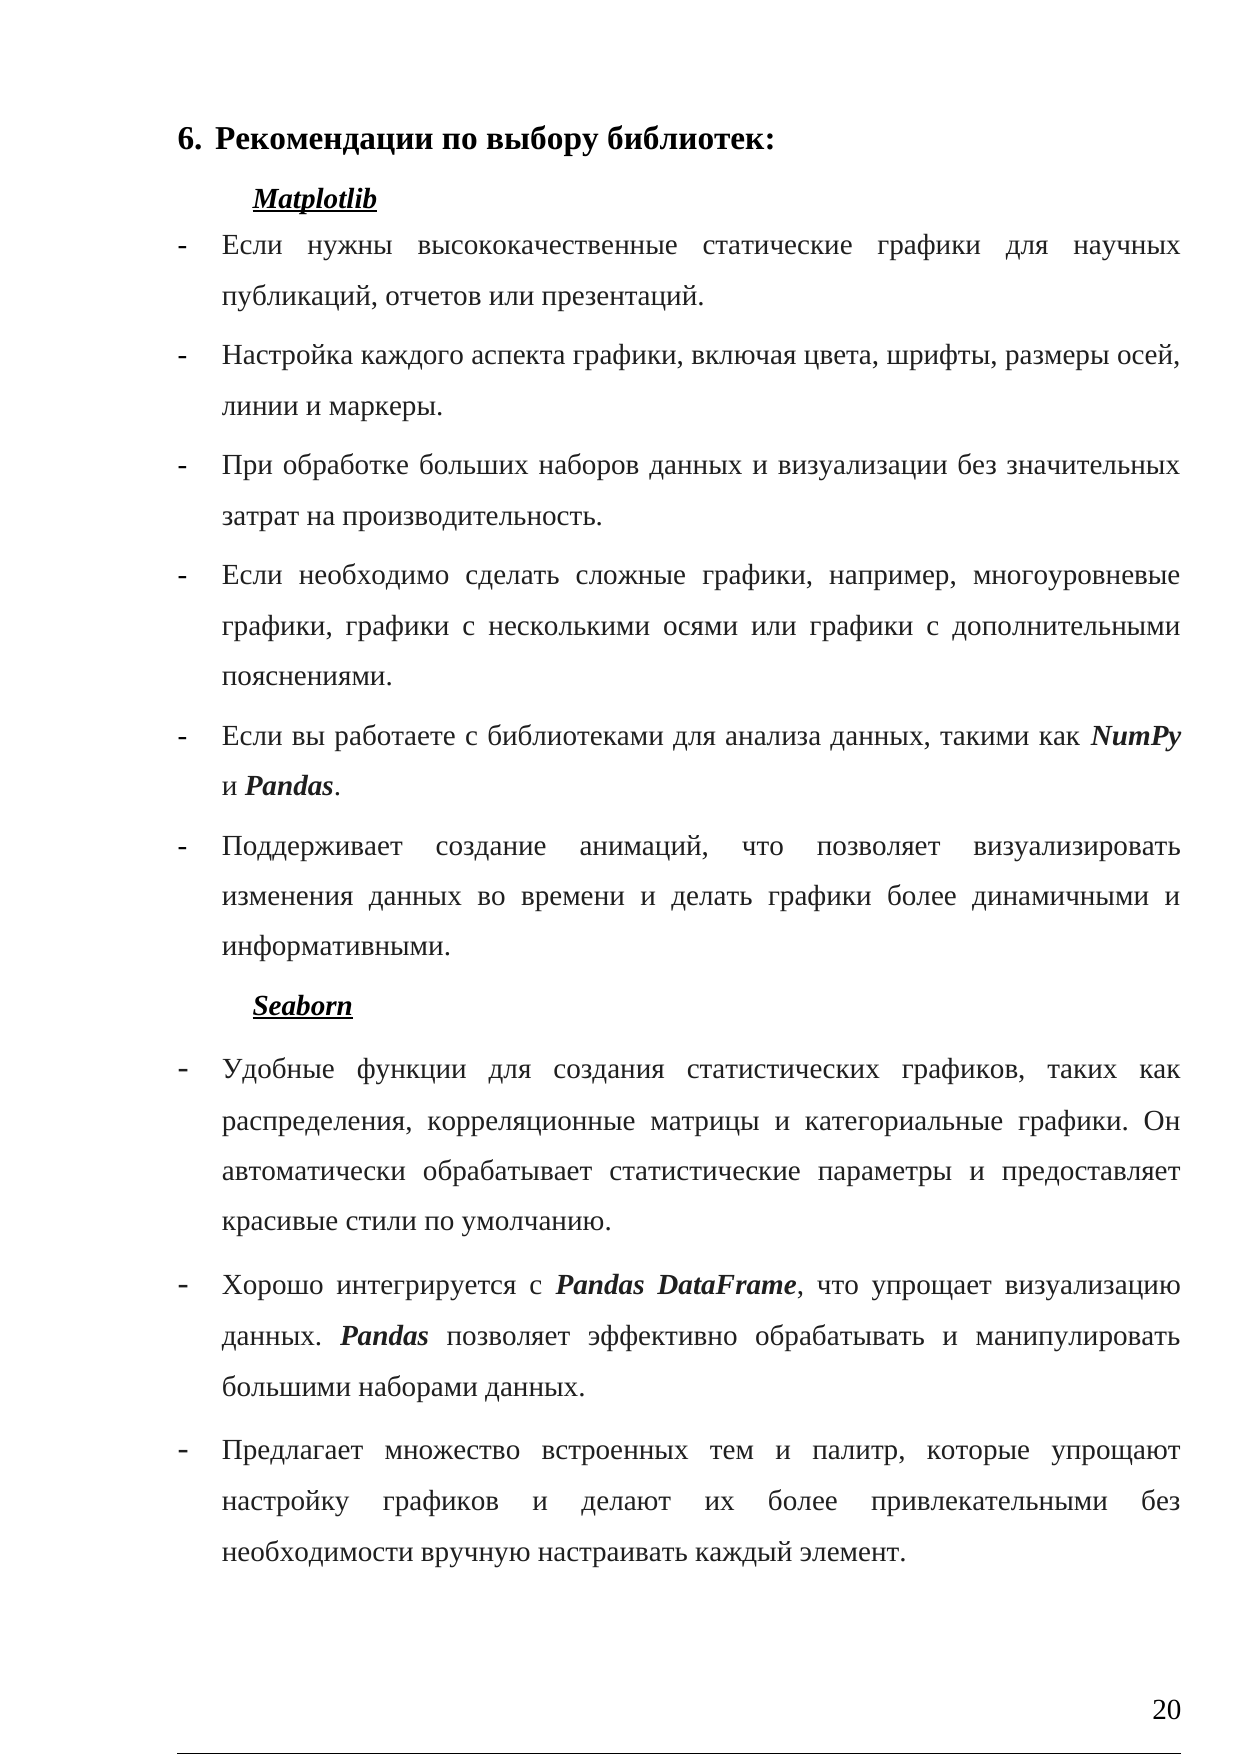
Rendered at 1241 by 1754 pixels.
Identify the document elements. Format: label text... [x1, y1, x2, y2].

list Если необходимо сделать сложные графики, например, многоуровневые графики, графики с несколькими осями или графики с дополнительными пояснениями. [177, 557, 1181, 692]
subtitle Рекомендации по выбору библиотек: [177, 118, 1181, 156]
list Если вы работаете с библиотеками для анализа данных, такими как NumPy и Pandas. [177, 718, 1181, 802]
list Удобные функции для создания статистических графиков, таких как распределения, корреляционные матрицы и категориальные графики. Он автоматически обрабатывает статистические параметры и предоставляет красивые стили по умолчанию. [177, 1048, 1181, 1237]
list При обработке больших наборов данных и визуализации без значительных затрат на производительность. [177, 447, 1181, 531]
list Настройка каждого аспекта графики, включая цвета, шрифты, размеры осей, линии и маркеры. [177, 337, 1181, 421]
list Предлагает множество встроенных тем и палитр, которые упрощают настройку графиков и делают их более привлекательными без необходимости вручную настраивать каждый элемент. [177, 1428, 1181, 1567]
subtitle Seaborn [252, 988, 1181, 1022]
list Поддерживает создание анимаций, что позволяет визуализировать изменения данных во времени и делать графики более динамичными и информативными. [177, 828, 1181, 962]
subtitle Matplotlib [252, 181, 1181, 215]
list Если нужны высококачественные статические графики для научных публикаций, отчетов или презентаций. [177, 227, 1181, 311]
list Хорошо интегрируется с Pandas DataFrame, что упрощает визуализацию данных. Pandas позволяет эффективно обрабатывать и манипулировать большими наборами данных. [177, 1263, 1181, 1402]
